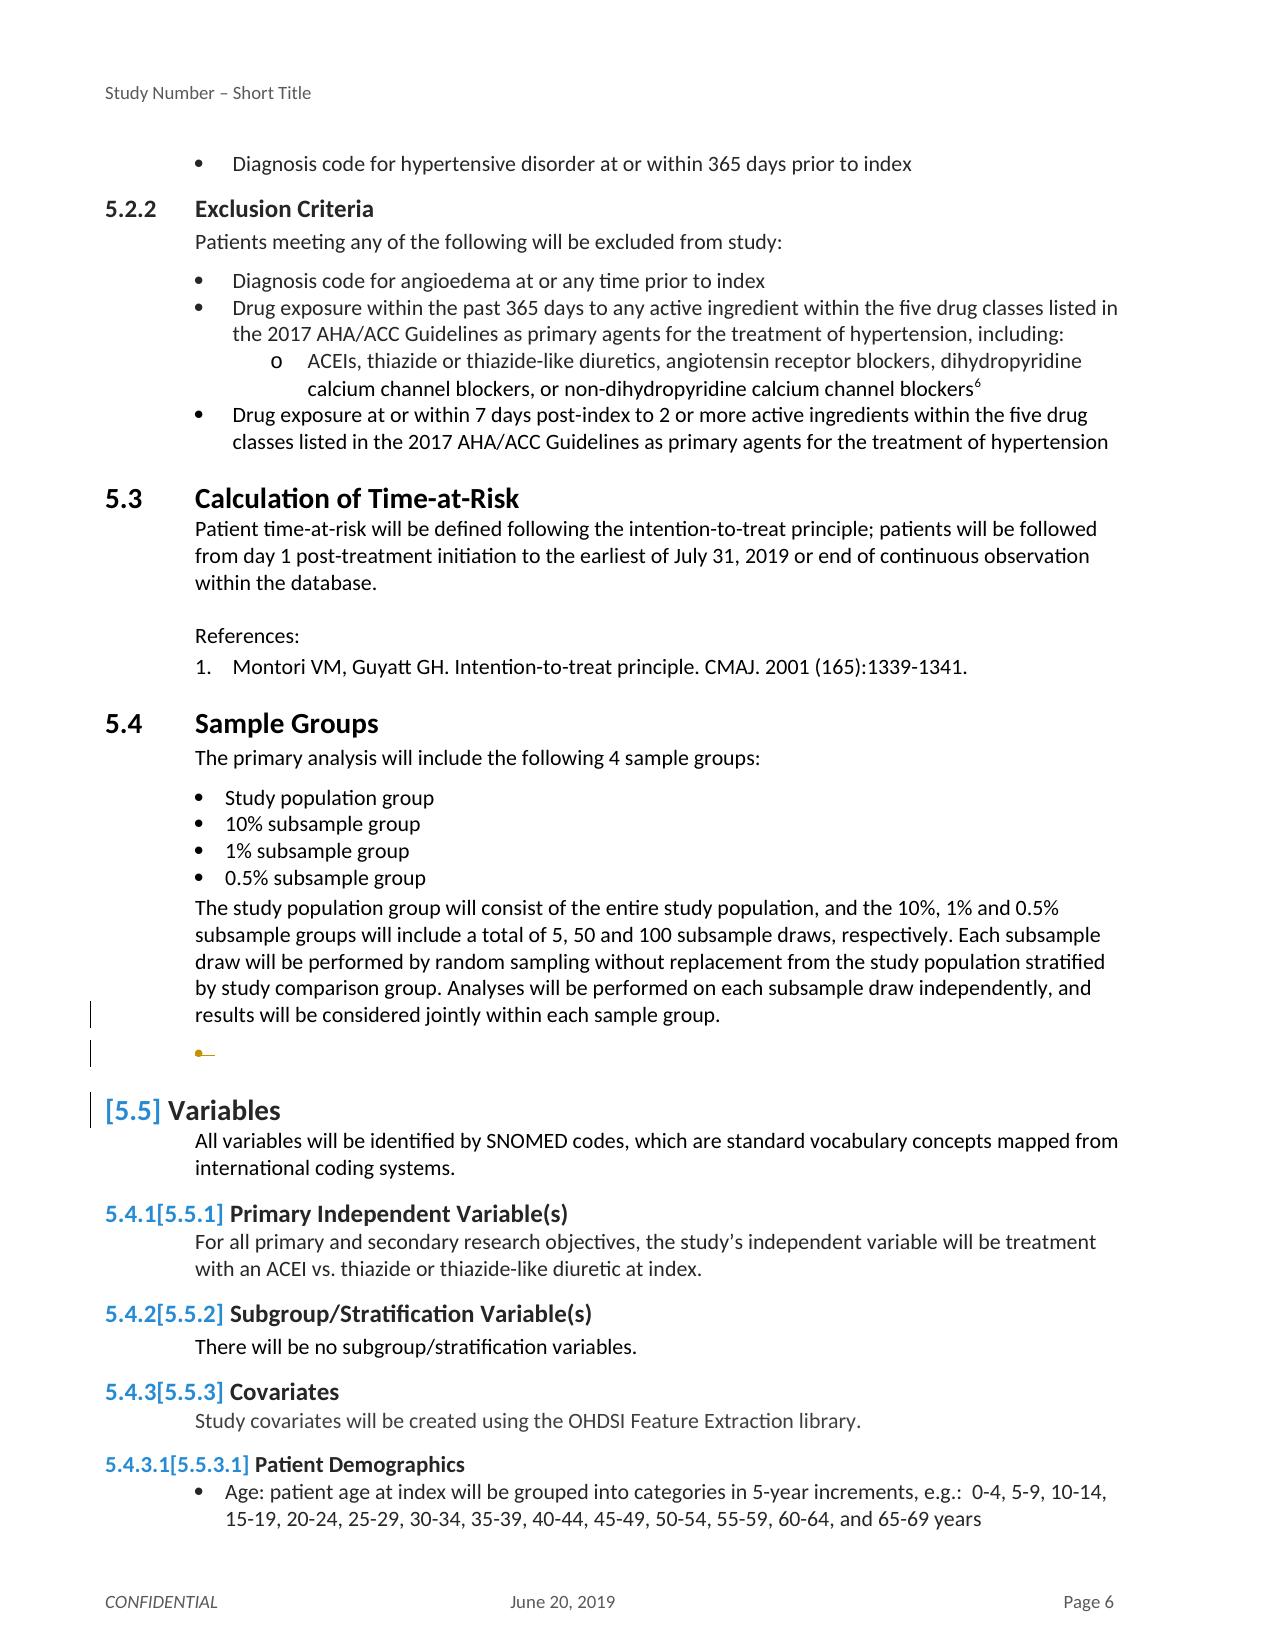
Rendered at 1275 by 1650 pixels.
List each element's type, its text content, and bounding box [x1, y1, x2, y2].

text Patients meeting any of the following will be excluded from study: [195, 228, 1125, 255]
text The study population group will consist of the entire study population, and the 10%, 1% and 0.5% subsample groups will include a total of 5, 50 and 100 subsample draws, respectively. Each subsample draw will be performed by random sampling without replacement from the study population stratified by study comparison group. Analyses will be performed on each subsample draw independently, and results will be considered jointly within each sample group. [195, 894, 1125, 1028]
list Diagnosis code for hypertensive disorder at or within 365 days prior to index [195, 150, 1125, 177]
list For all primary and secondary research objectives, the study’s independent variable will be treatment with an ACEI vs. thiazide or thiazide-like diuretic at index. [195, 1228, 1125, 1282]
list Drug exposure within the past 365 days to any active ingredient within the five drug classes listed in the 2017 AHA/ACC Guidelines as primary agents for the treatment of hypertension, including: [195, 294, 1125, 347]
list Diagnosis code for angioedema at or any time prior to index [195, 267, 1125, 294]
subtitle Primary Independent Variable(s) [105, 1198, 1125, 1228]
list Age: patient age at index will be grouped into categories in 5-year increments, e.g.: 0-4, 5-9, 10-14, 15-19, 20-24, 25-29, 30-34, 35-39, 40-44, 45-49, 50-54, 55-59, 60-64, and 65-69 years [195, 1478, 1125, 1531]
subtitle Patient Demographics [105, 1450, 1125, 1478]
list 1% subsample group [195, 837, 1125, 864]
subtitle Variables [105, 1092, 1125, 1128]
subtitle Subgroup/Stratification Variable(s) [105, 1298, 1125, 1329]
text The primary analysis will include the following 4 sample groups: [195, 744, 1125, 771]
text References: [195, 622, 1125, 649]
list Study population group [195, 784, 1125, 810]
list ACEIs, thiazide or thiazide-like diuretics, angiotensin receptor blockers, dihydropyridine calcium channel blockers, or non-dihydropyridine calcium channel blockers6 [270, 347, 1125, 402]
text All variables will be identified by SNOMED codes, which are standard vocabulary concepts mapped from international coding systems. [195, 1128, 1125, 1181]
subtitle Sample Groups [105, 705, 1125, 740]
list 10% subsample group [195, 810, 1125, 837]
subtitle Covariates [105, 1376, 1125, 1407]
subtitle Calculation of Time-at-Risk [105, 480, 1125, 516]
text Patient time-at-risk will be defined following the intention-to-treat principle; patients will be followed from day 1 post-treatment initiation to the earliest of July 31, 2019 or end of continuous observation within the database. [195, 516, 1125, 596]
list Drug exposure at or within 7 days post-index to 2 or more active ingredients within the five drug classes listed in the 2017 AHA/ACC Guidelines as primary agents for the treatment of hypertension [195, 402, 1125, 455]
text There will be no subgroup/stratification variables. [195, 1333, 1125, 1359]
subtitle Exclusion Criteria [105, 193, 1125, 224]
list Montori VM, Guyatt GH. Intention-to-treat principle. CMAJ. 2001 (165):1339-1341. [195, 653, 1125, 680]
text Study covariates will be created using the OHDSI Feature Extraction library. [195, 1407, 1125, 1433]
list 0.5% subsample group [195, 864, 1125, 890]
